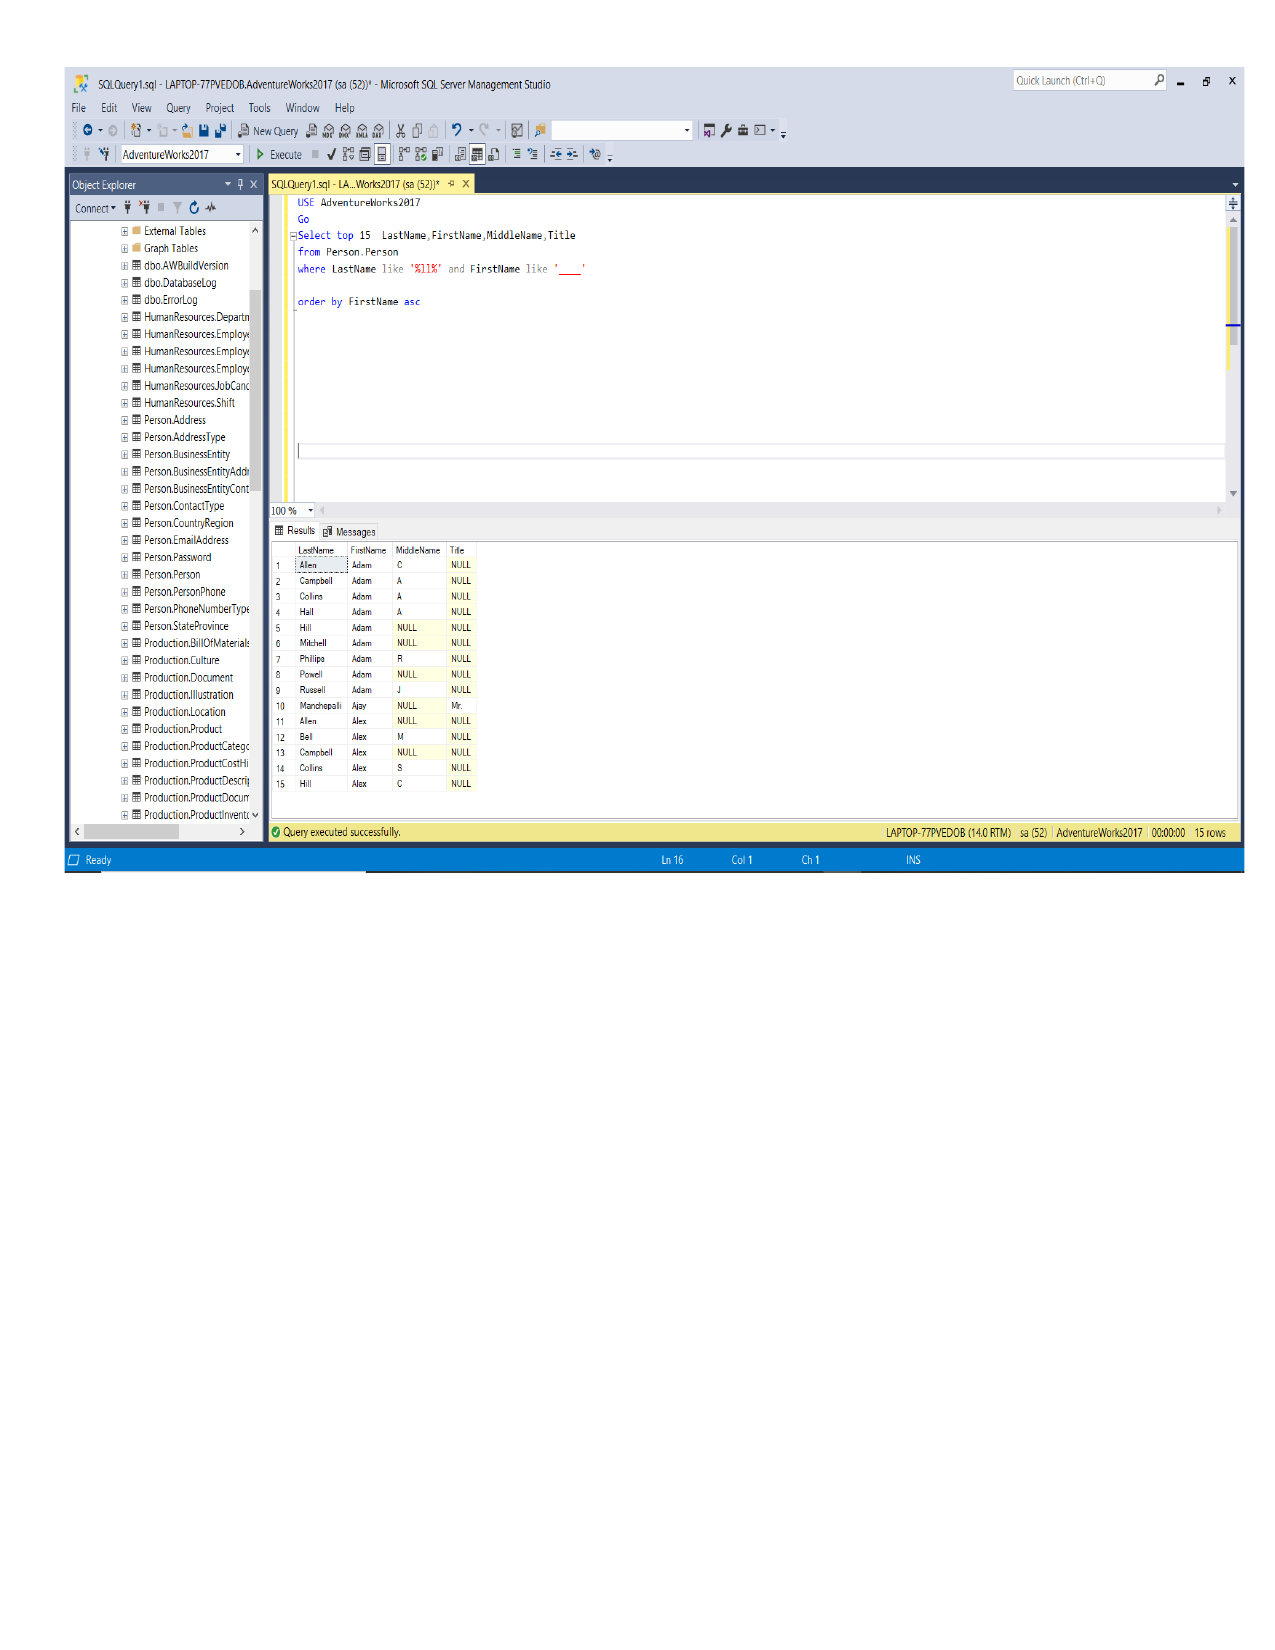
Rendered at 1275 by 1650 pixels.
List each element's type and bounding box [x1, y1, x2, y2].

picture [64, 67, 1245, 873]
